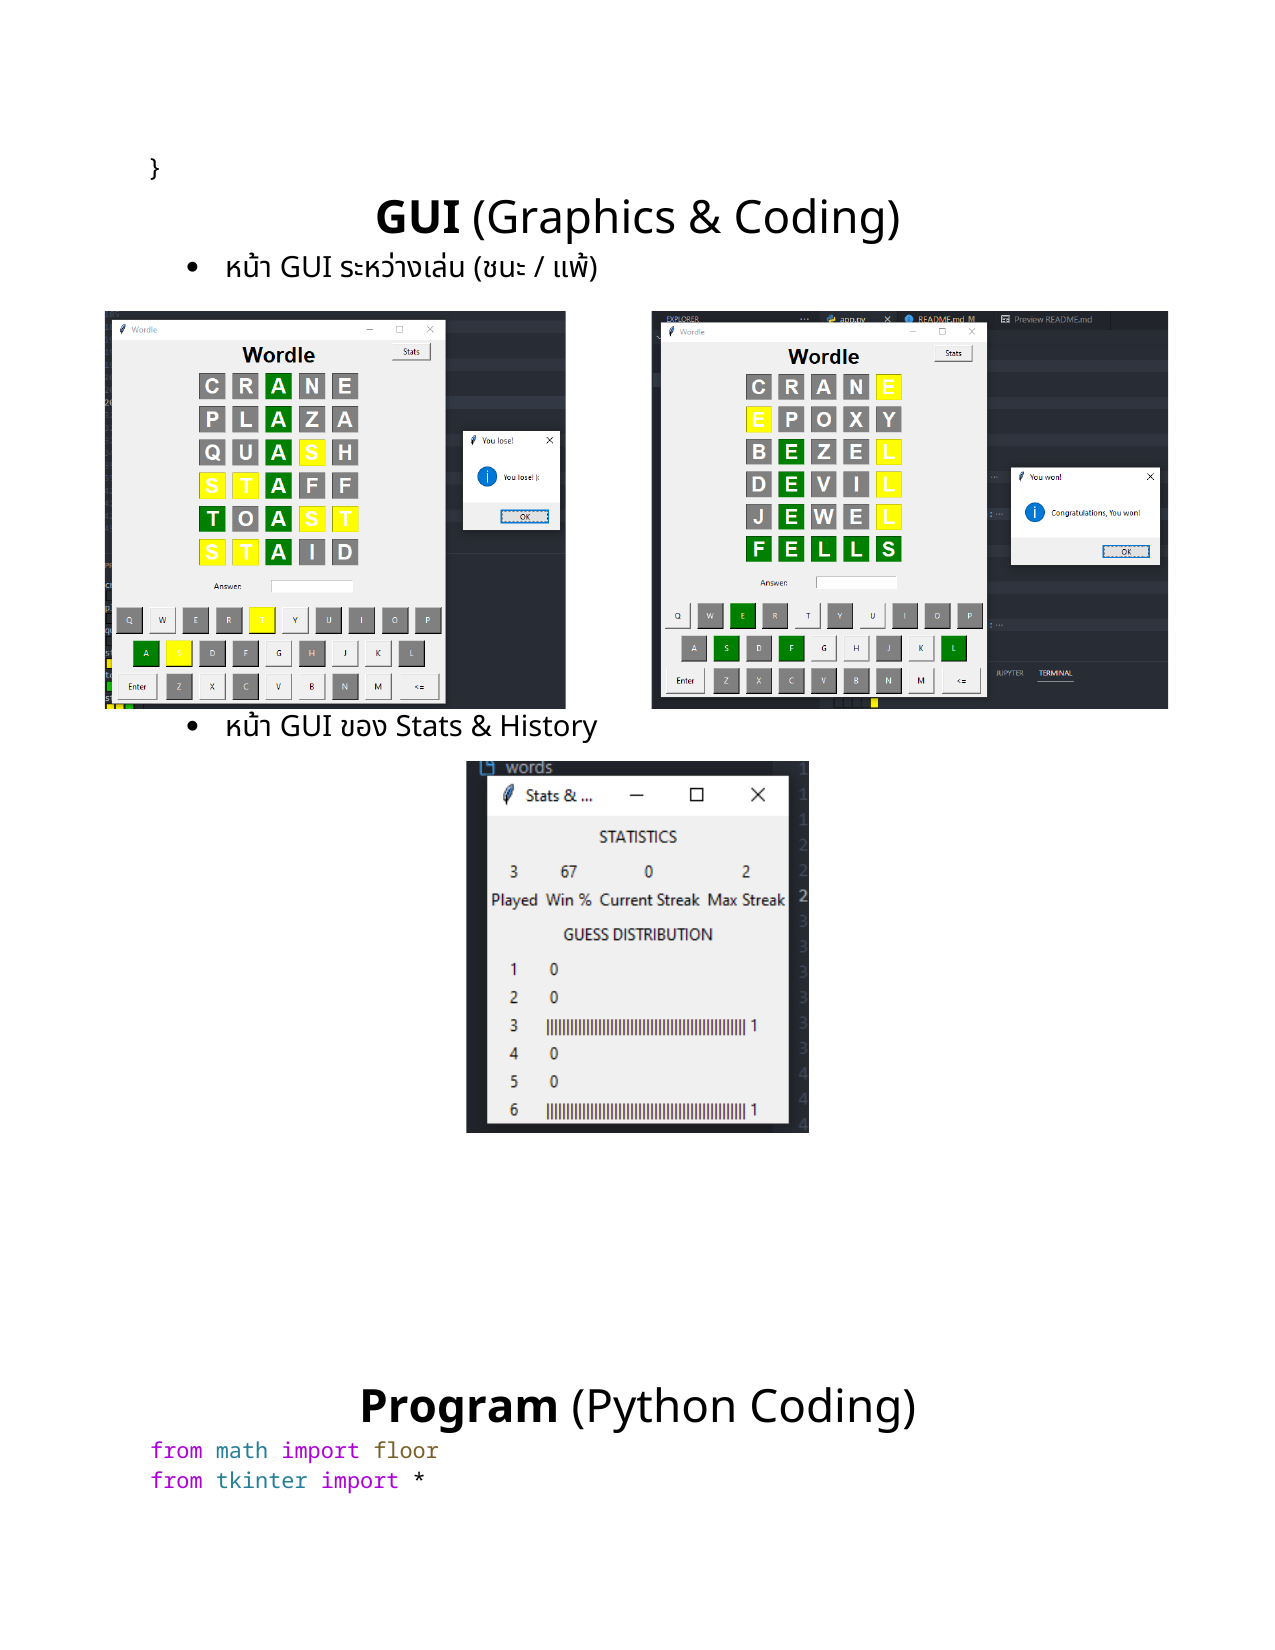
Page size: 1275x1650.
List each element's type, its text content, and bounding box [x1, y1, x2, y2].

picture [104, 311, 566, 709]
text } [150, 150, 1125, 184]
text from math import floor [150, 1435, 1125, 1465]
picture [651, 311, 1169, 709]
list หน้า GUI ของ Stats & History [187, 705, 1125, 749]
picture [466, 761, 809, 1133]
text GUI (Graphics & Coding) [150, 184, 1125, 246]
list หน้า GUI ระหว่างเล่น (ชนะ / แพ้) [187, 246, 1125, 291]
text from tkinter import * [150, 1465, 1125, 1495]
text Program (Python Coding) [150, 1373, 1125, 1435]
